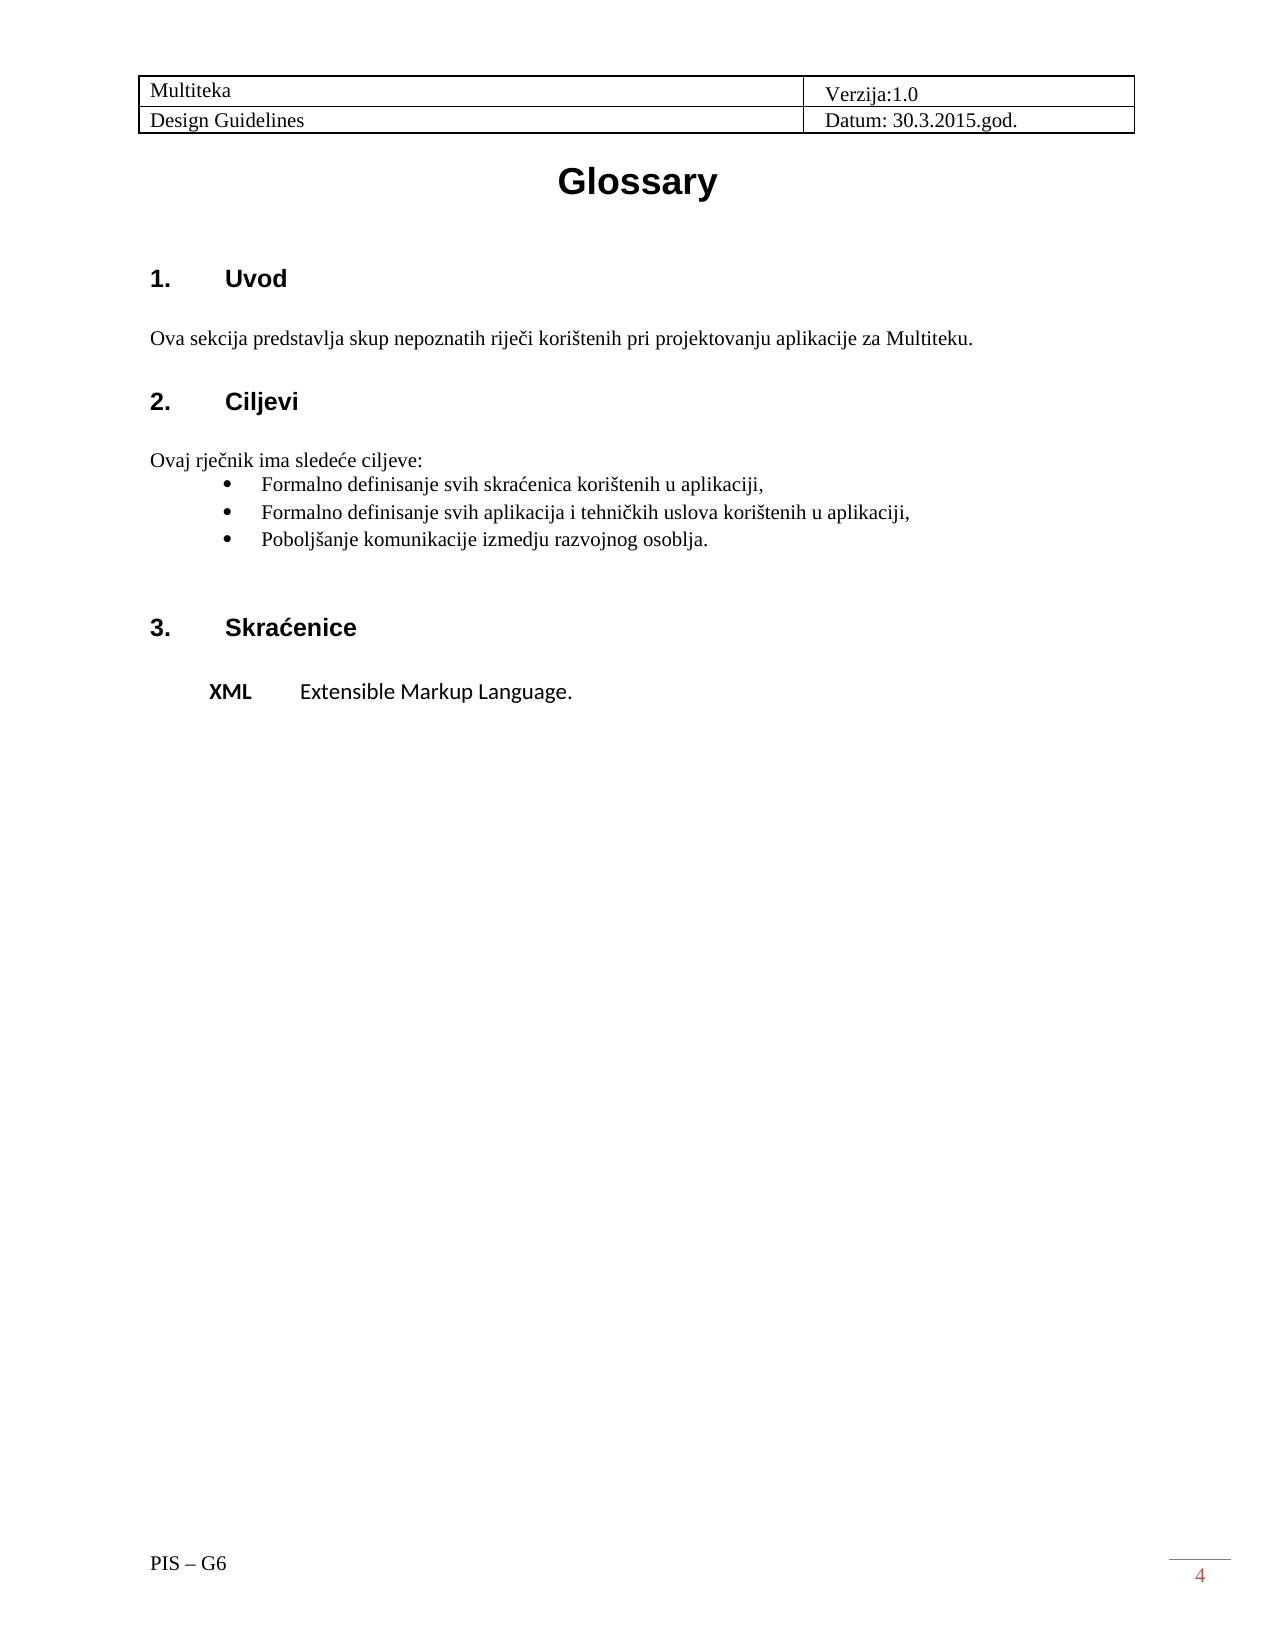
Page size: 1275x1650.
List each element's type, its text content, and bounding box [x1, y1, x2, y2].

title Glossary [150, 159, 1125, 202]
subtitle Skraćenice [150, 613, 1125, 642]
subtitle Ciljevi [150, 387, 1125, 416]
list Poboljšanje komunikacije izmedju razvojnog osoblja. [224, 527, 1125, 551]
list Formalno definisanje svih aplikacija i tehničkih uslova korištenih u aplikaciji, [224, 499, 1125, 524]
text Ovaj rječnik ima sledeće ciljeve: [150, 447, 1125, 472]
text Ova sekcija predstavlja skup nepoznatih riječi korištenih pri projektovanju aplikacije za Multiteku. [150, 324, 1125, 349]
subtitle Uvod [150, 264, 1125, 293]
text XML Extensible Markup Language. [209, 677, 1125, 705]
list Formalno definisanje svih skraćenica korištenih u aplikaciji, [224, 472, 1125, 496]
